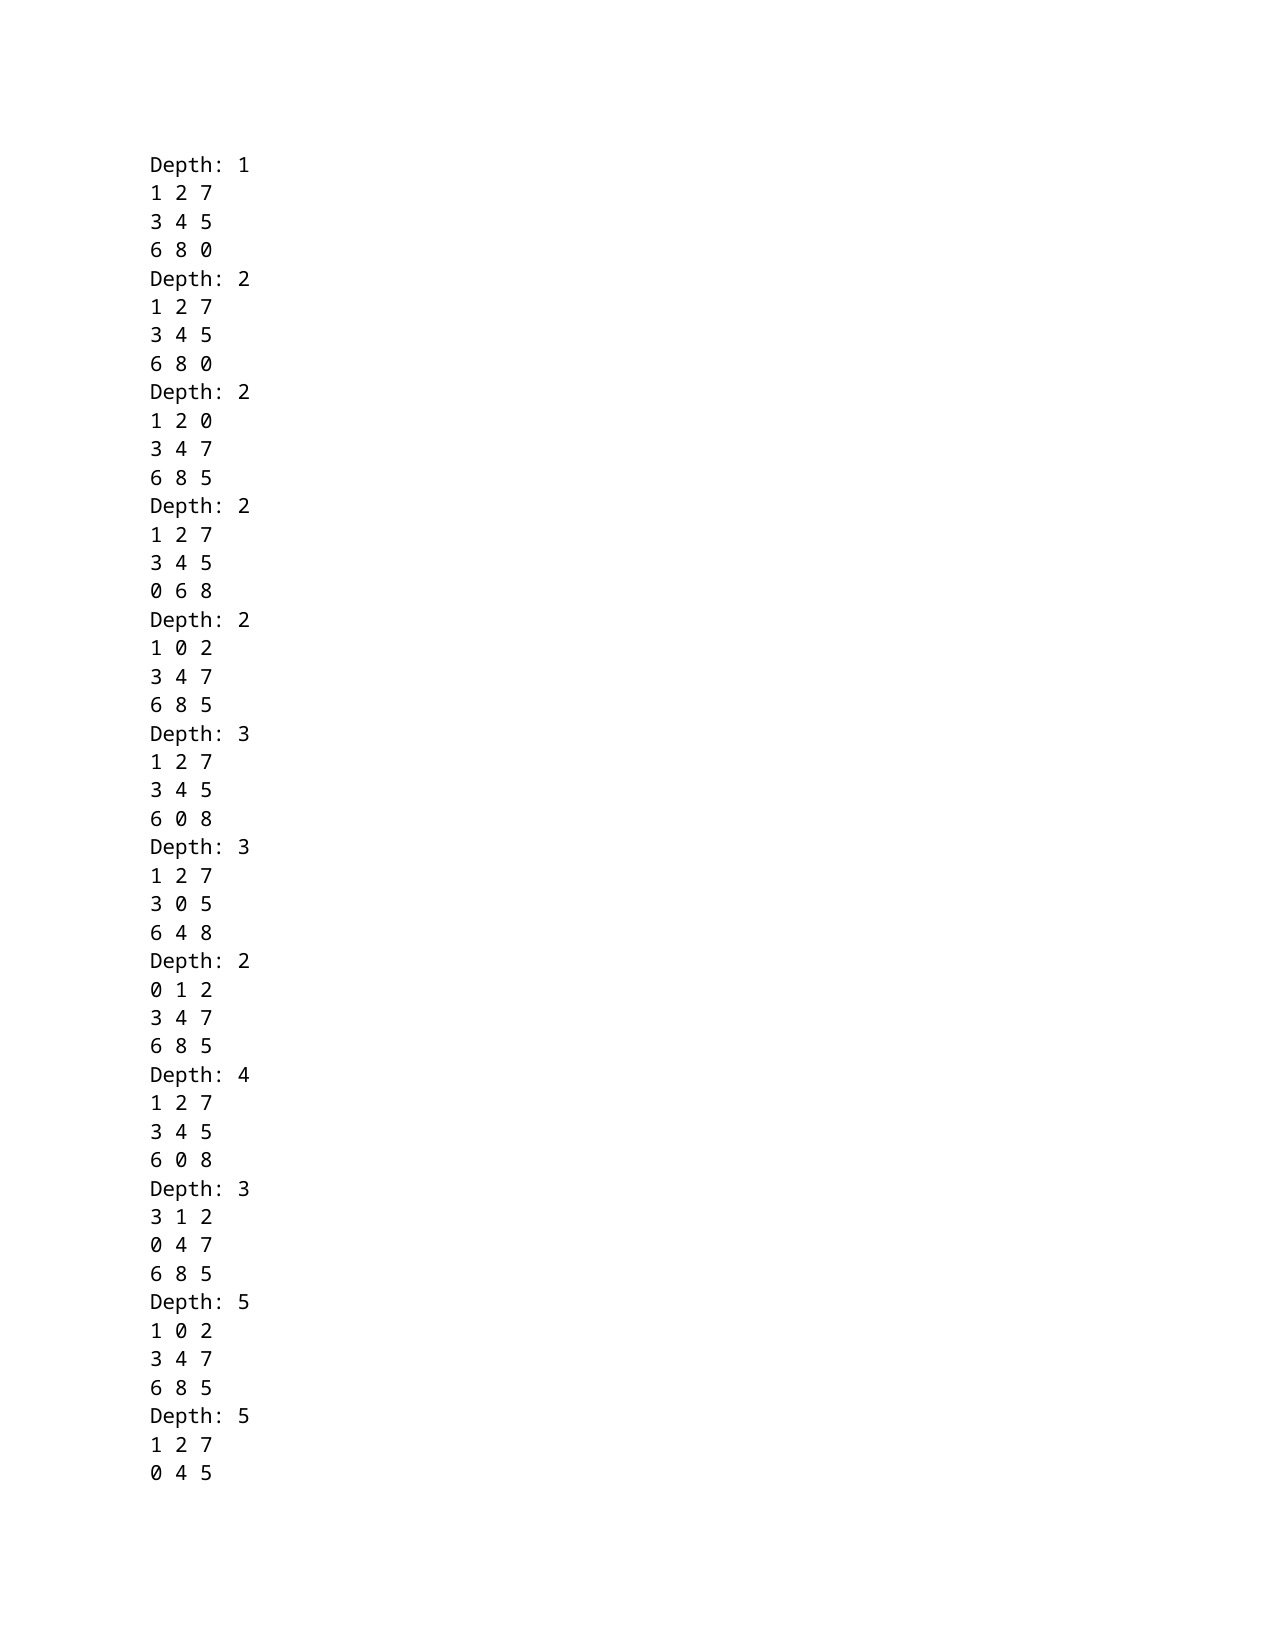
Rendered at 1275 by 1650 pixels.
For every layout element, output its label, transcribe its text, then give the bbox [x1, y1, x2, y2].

text 3 4 5 [150, 207, 1125, 235]
text 3 4 5 [150, 321, 1125, 349]
text 0 6 8 [150, 577, 1125, 605]
text 3 4 5 [150, 1117, 1125, 1145]
text 3 0 5 [150, 889, 1125, 918]
text 6 8 5 [150, 690, 1125, 719]
text Depth: 4 [150, 1060, 1125, 1088]
text Depth: 5 [150, 1401, 1125, 1430]
text 6 8 5 [150, 1032, 1125, 1060]
text 1 2 7 [150, 747, 1125, 776]
text 6 0 8 [150, 804, 1125, 832]
text 3 4 7 [150, 1003, 1125, 1032]
text Depth: 2 [150, 377, 1125, 406]
text 3 4 7 [150, 434, 1125, 463]
text 1 0 2 [150, 633, 1125, 662]
text Depth: 3 [150, 719, 1125, 747]
text 3 4 5 [150, 776, 1125, 804]
text 6 8 5 [150, 1373, 1125, 1401]
text 1 2 0 [150, 406, 1125, 434]
text 3 4 5 [150, 548, 1125, 577]
text 0 4 7 [150, 1231, 1125, 1259]
text 3 4 7 [150, 662, 1125, 690]
text 1 2 7 [150, 861, 1125, 889]
text 1 2 7 [150, 1088, 1125, 1117]
text Depth: 2 [150, 605, 1125, 633]
text Depth: 2 [150, 264, 1125, 292]
text 6 8 0 [150, 235, 1125, 264]
text Depth: 5 [150, 1287, 1125, 1316]
text Depth: 3 [150, 1174, 1125, 1202]
text 6 8 5 [150, 1259, 1125, 1287]
text 1 2 7 [150, 292, 1125, 321]
text 1 2 7 [150, 178, 1125, 207]
text Depth: 3 [150, 832, 1125, 861]
text 1 2 7 [150, 1430, 1125, 1458]
text Depth: 2 [150, 946, 1125, 975]
text 6 8 5 [150, 463, 1125, 491]
text 1 2 7 [150, 520, 1125, 548]
text 0 4 5 [150, 1458, 1125, 1487]
text 0 1 2 [150, 975, 1125, 1003]
text Depth: 2 [150, 491, 1125, 520]
text 6 8 0 [150, 349, 1125, 377]
text 3 1 2 [150, 1202, 1125, 1231]
text 3 4 7 [150, 1344, 1125, 1373]
text 1 0 2 [150, 1316, 1125, 1344]
text 6 4 8 [150, 918, 1125, 946]
text Depth: 1 [150, 150, 1125, 178]
text 6 0 8 [150, 1145, 1125, 1174]
